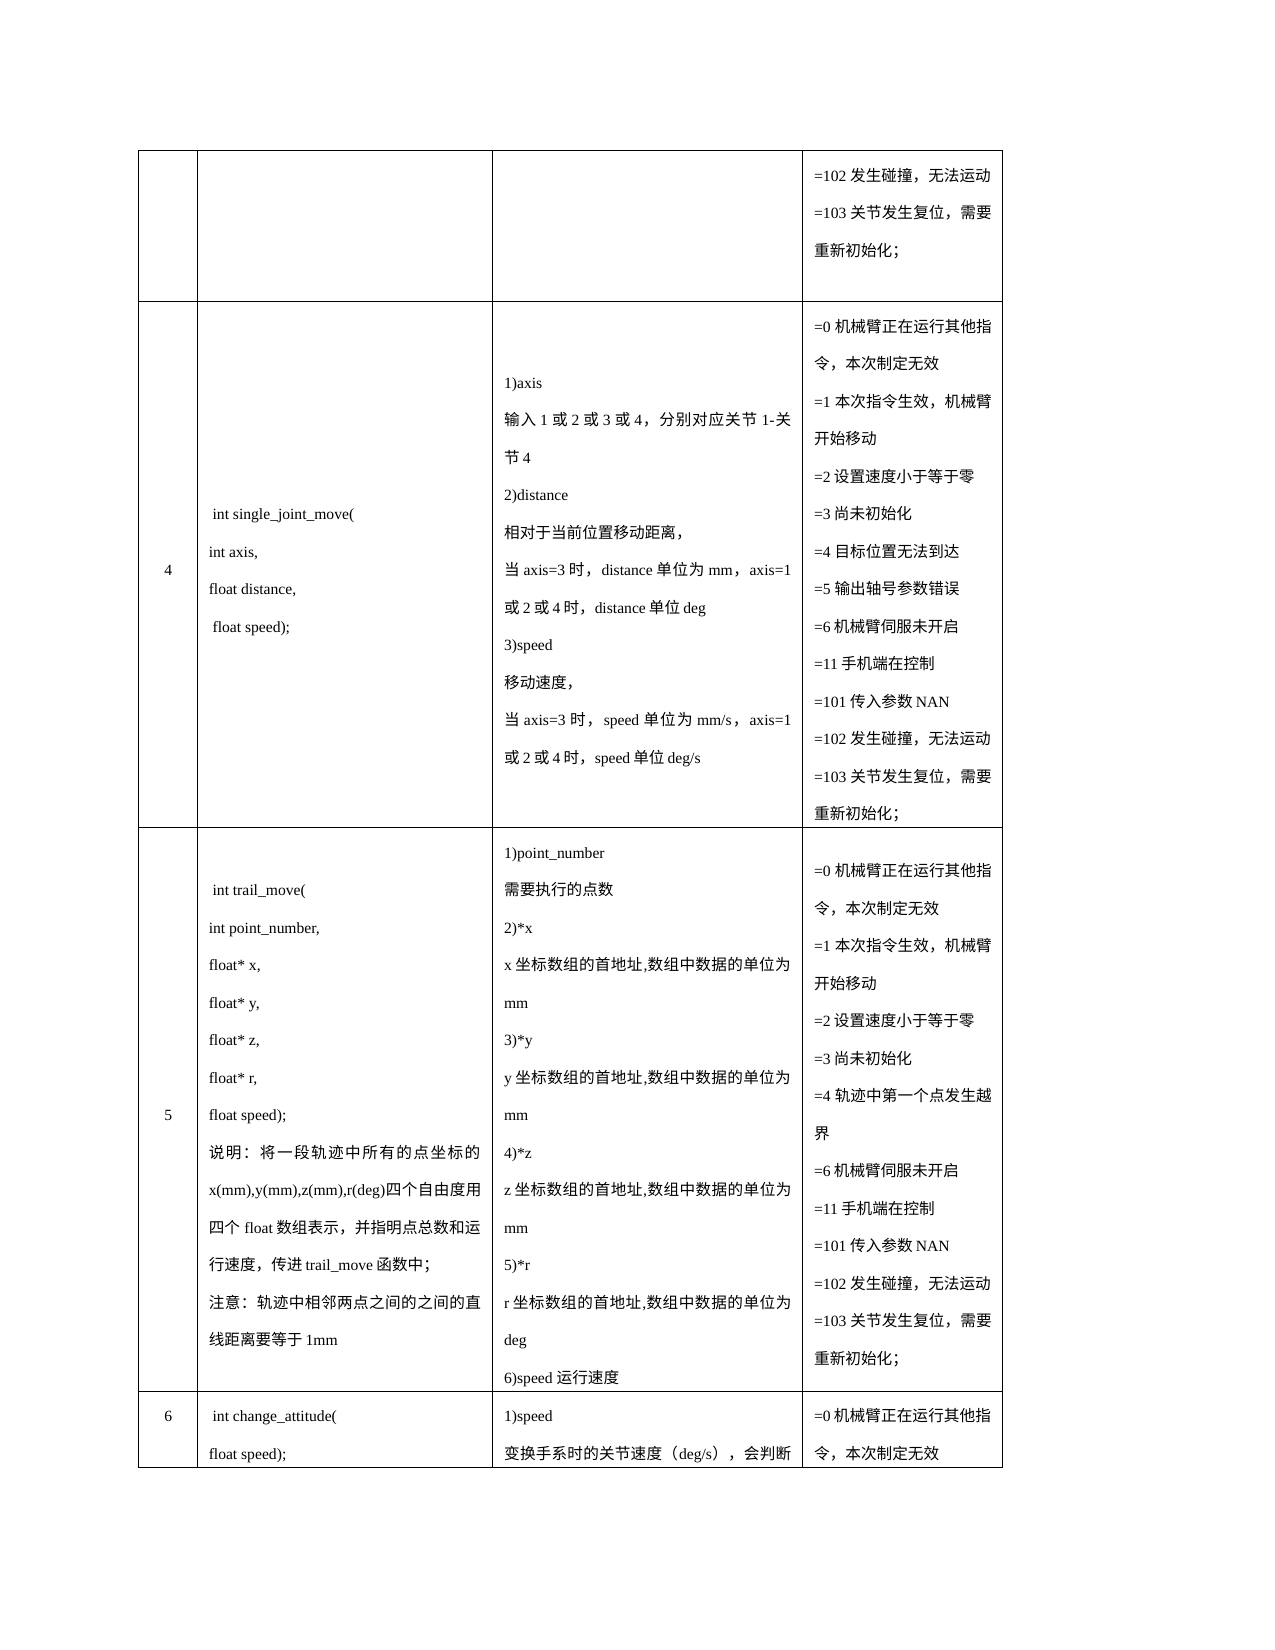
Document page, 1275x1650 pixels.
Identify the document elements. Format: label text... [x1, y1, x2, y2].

table_cell 3 [139, 151, 197, 301]
table_cell 1)point_number 需要执行的点数 2)*x x坐标数组的首地址,数组中数据的单位为mm 3)*y y坐标数组的首地址,数组中数据的单位为mm 4)*z z坐标数组的首地址,数组中数据的单位为mm 5)*r r坐标数组的首地址,数组中数据的单位为deg 6)speed 运行速度 [493, 828, 802, 1391]
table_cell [803, 151, 1002, 301]
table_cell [493, 151, 802, 301]
table_cell 5 [139, 828, 197, 1391]
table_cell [493, 1392, 802, 1467]
table_cell int trail_move( int point_number, float* x, float* y, float* z, float* r, float speed); 说明：将一段轨迹中所有的点坐标的x(mm),y(mm),z(mm),r(deg)四个自由度用四个 float数组表示，并指明点总数和运行速度，传进trail_move函数中； 注意：轨迹中相邻两点之间的之间的直线距离要等于1mm [198, 828, 492, 1391]
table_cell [198, 1392, 492, 1467]
table_cell 6 [139, 1392, 197, 1467]
table_cell =0 机械臂正在运行其他指令，本次制定无效 =1 本次指令生效，机械臂开始移动 =2设置速度小于等于零 =3尚未初始化 =4 目标位置无法到达 =5 输出轴号参数错误 =6机械臂伺服未开启 =11手机端在控制 =101 传入参数NAN =102 发生碰撞，无法运动 =103 关节发生复位，需要重新初始化； [803, 302, 1002, 827]
table_cell 4 [139, 302, 197, 827]
table_cell int single_joint_move( int axis, float distance, float speed); [198, 302, 492, 827]
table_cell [198, 151, 492, 301]
table_cell 1)axis 输入1或2或3或4，分别对应关节1-关节4 2)distance 相对于当前位置移动距离， 当axis=3时，distance单位为mm，axis=1或2或4时，distance单位deg 3)speed 移动速度， 当axis=3时，speed单位为mm/s，axis=1或2或4时，speed单位deg/s [493, 302, 802, 827]
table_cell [803, 1392, 1002, 1467]
table_cell =0 机械臂正在运行其他指令，本次制定无效 =1 本次指令生效，机械臂开始移动 =2设置速度小于等于零 =3尚未初始化 =4 轨迹中第一个点发生越界 =6机械臂伺服未开启 =11手机端在控制 =101 传入参数NAN =102 发生碰撞，无法运动 =103 关节发生复位，需要重新初始化； [803, 828, 1002, 1391]
